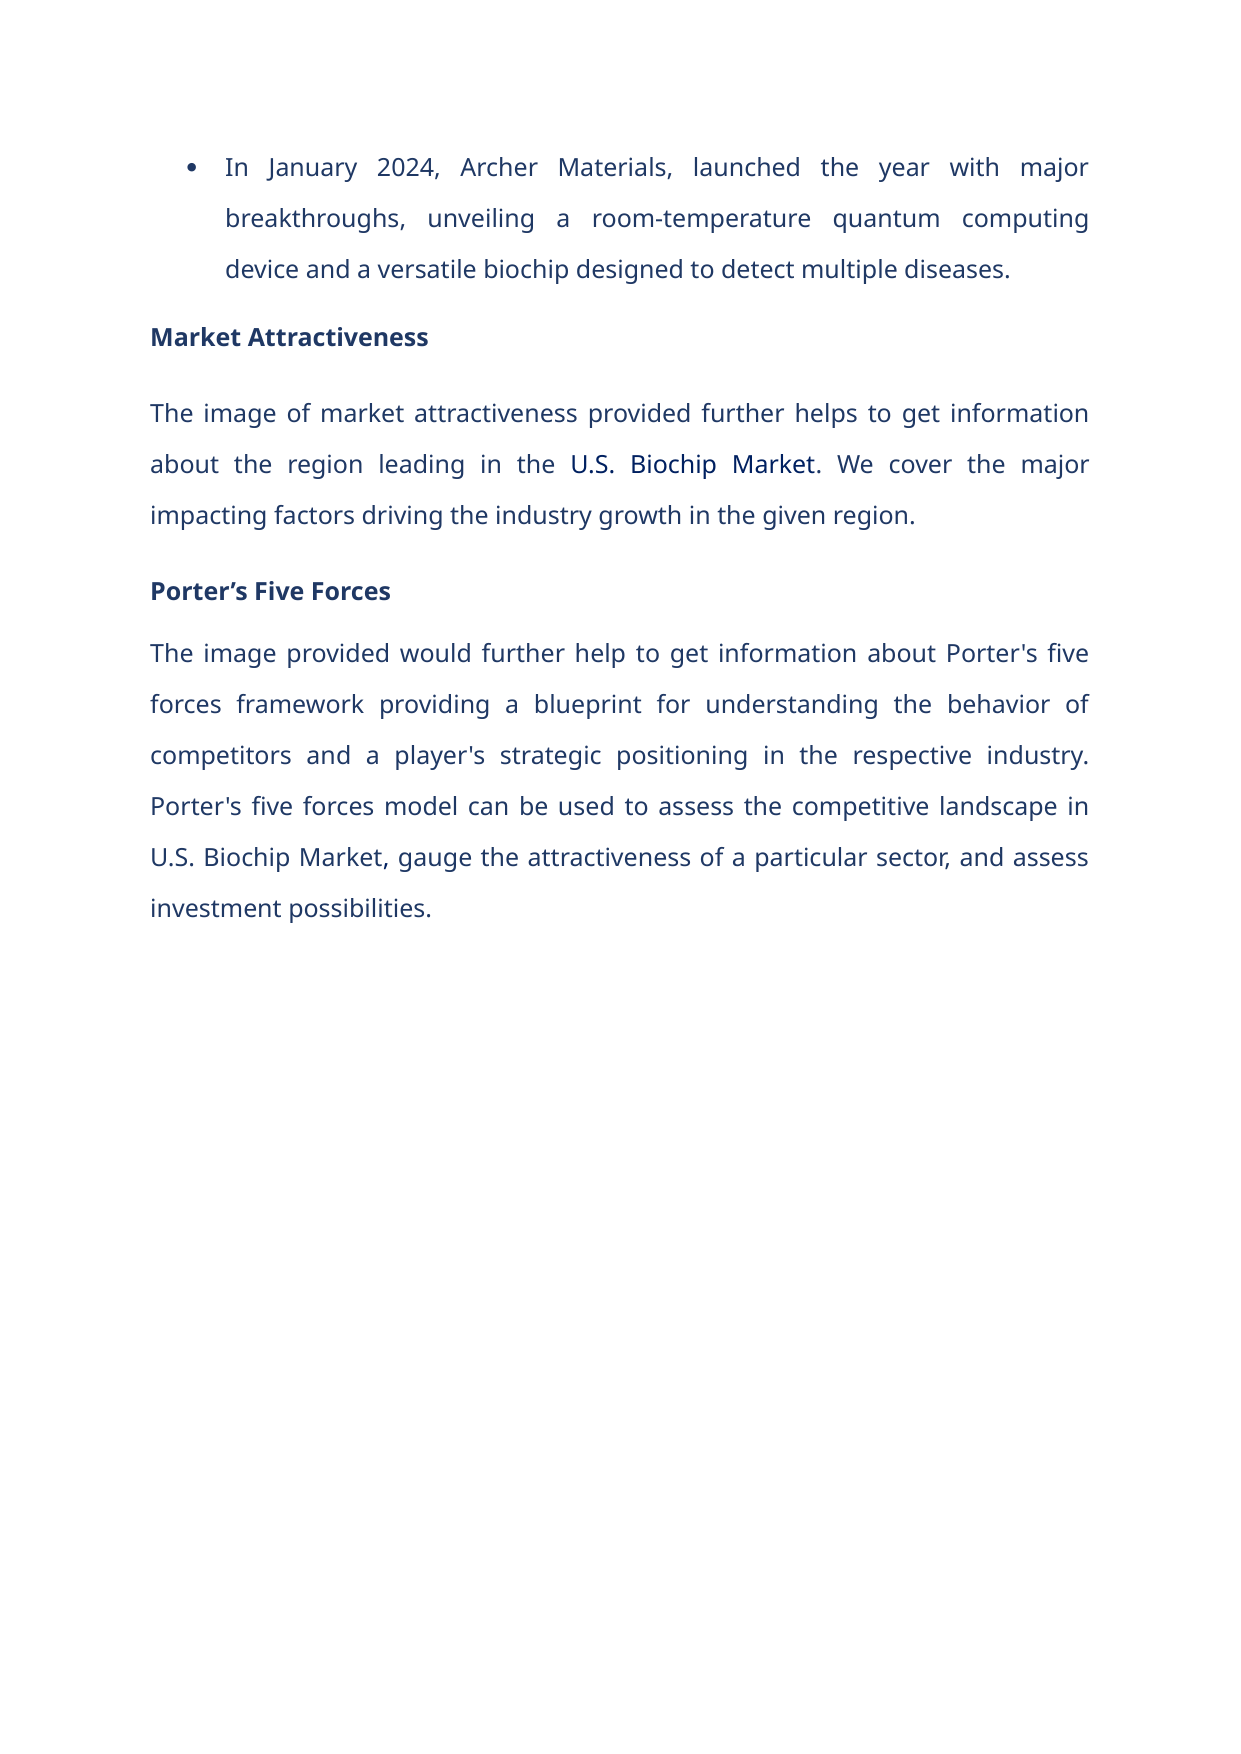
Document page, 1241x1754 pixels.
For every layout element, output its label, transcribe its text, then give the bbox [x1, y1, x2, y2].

text The image provided would further help to get information about Porter's five forces framework providing a blueprint for understanding the behavior of competitors and a player's strategic positioning in the respective industry. Porter's five forces model can be used to assess the competitive landscape in U.S. Biochip Market, gauge the attractiveness of a particular sector, and assess investment possibilities. [150, 636, 1090, 925]
text The image of market attractiveness provided further helps to get information about the region leading in the U.S. Biochip Market. We cover the major impacting factors driving the industry growth in the given region. [150, 396, 1090, 532]
text Market Attractiveness [150, 320, 1090, 354]
list In January 2024, Archer Materials, launched the year with major breakthroughs, unveiling a room-temperature quantum computing device and a versatile biochip designed to detect multiple diseases. [187, 150, 1090, 286]
text Porter’s Five Forces [150, 574, 1090, 608]
